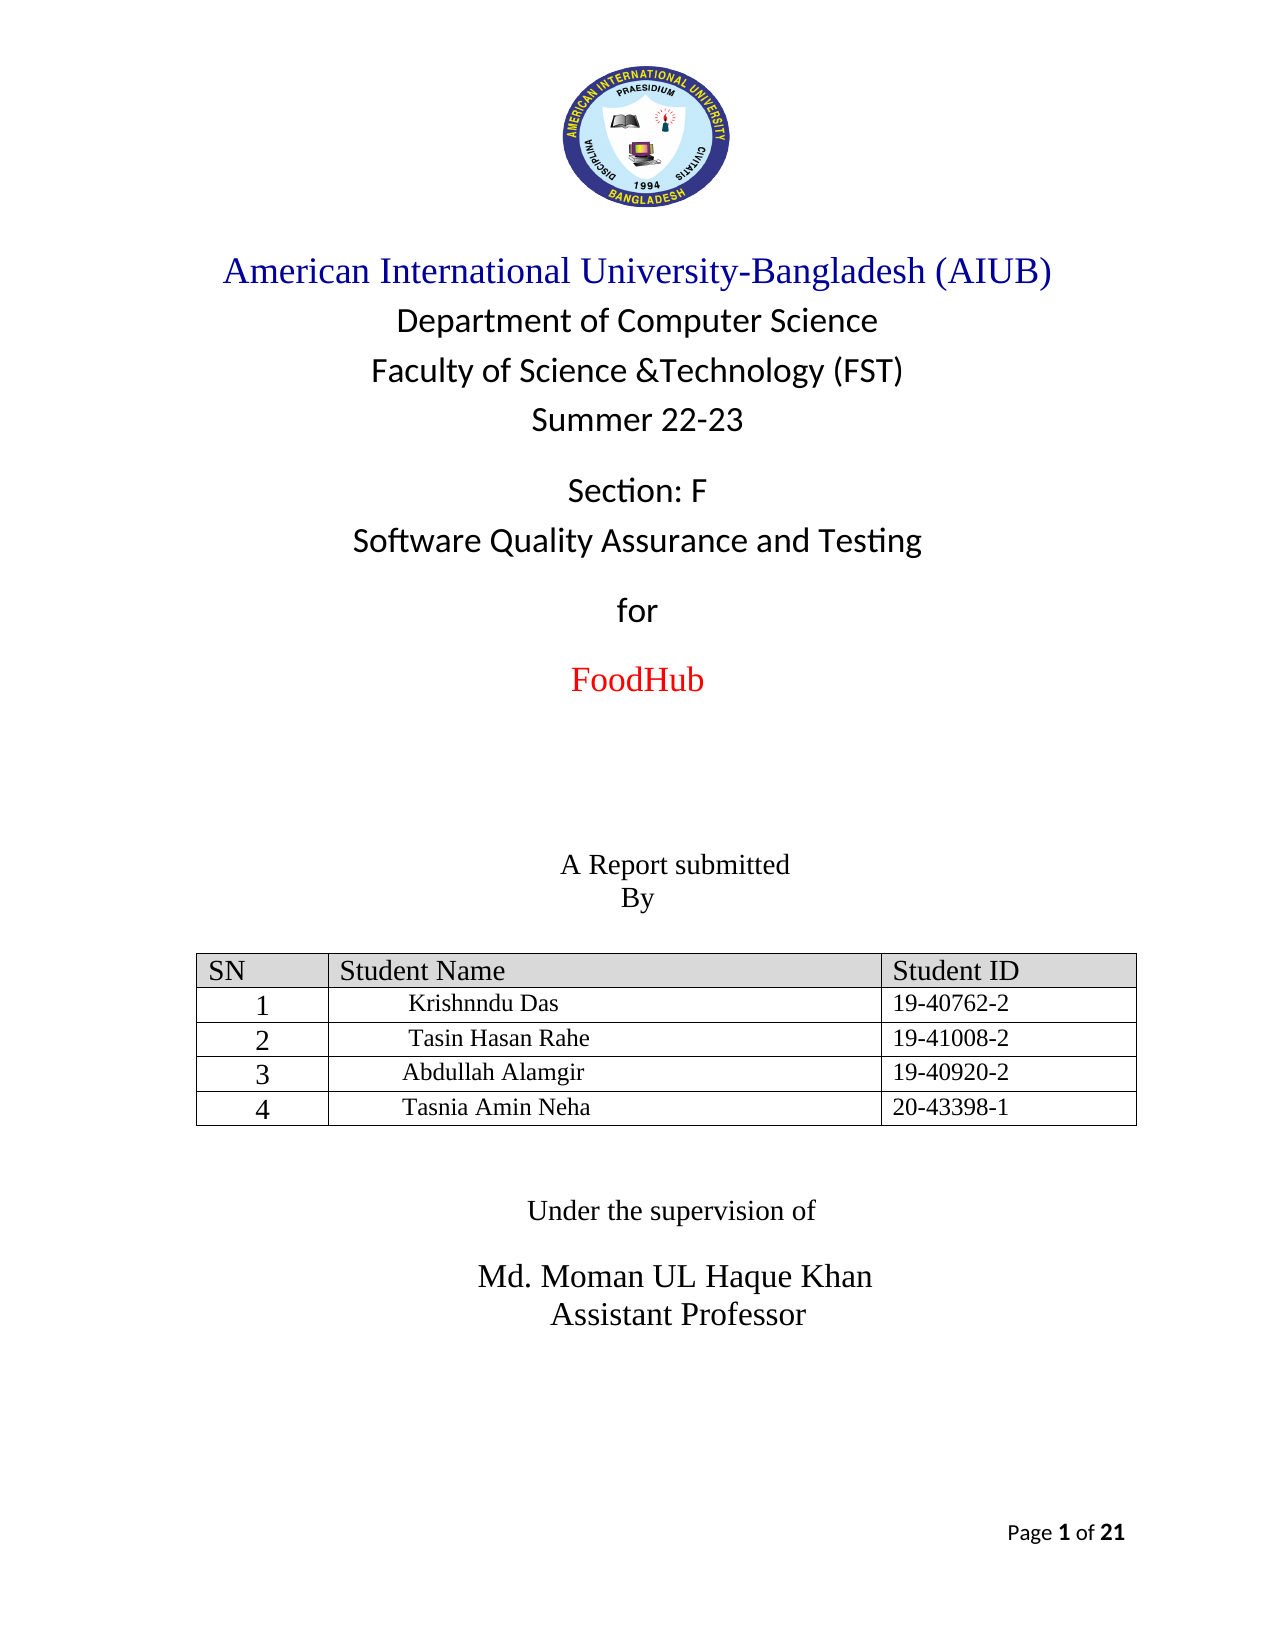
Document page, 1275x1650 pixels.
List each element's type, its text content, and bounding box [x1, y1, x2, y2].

table_cell Abdullah Alamgir [329, 1057, 881, 1091]
text Section: F Software Quality Assurance and Testing [150, 468, 1125, 561]
table_header Student Name [329, 954, 881, 987]
text Under the supervision of [150, 1193, 1125, 1256]
table_header Student ID [882, 954, 1136, 987]
table_cell Krishnndu Das [329, 988, 881, 1022]
text Assistant Professor [150, 1294, 1125, 1332]
table_header SN [197, 954, 328, 987]
text for [150, 588, 1125, 631]
table_cell 3 [197, 1057, 328, 1091]
text A Report submitted [225, 847, 1125, 881]
text Md. Moman UL Haque Khan [150, 1256, 1125, 1294]
table_cell Tasin Hasan Rahe [329, 1023, 881, 1056]
table_cell Tasnia Amin Neha [329, 1092, 881, 1125]
table_cell 1 [197, 988, 328, 1022]
table_cell 20-43398-1 [882, 1092, 1136, 1125]
table_cell 19-40762-2 [882, 988, 1136, 1022]
table_cell 2 [197, 1023, 328, 1056]
text American International University-Bangladesh (AIUB) Department of Computer Science Faculty of Science &Technology (FST) Summer 22-23 [150, 248, 1125, 441]
text FoodHub [150, 659, 1125, 699]
table_cell 4 [197, 1092, 328, 1125]
table_cell 19-41008-2 [882, 1023, 1136, 1056]
table_cell 19-40920-2 [882, 1057, 1136, 1091]
picture [558, 62, 734, 211]
text By [150, 881, 1125, 914]
